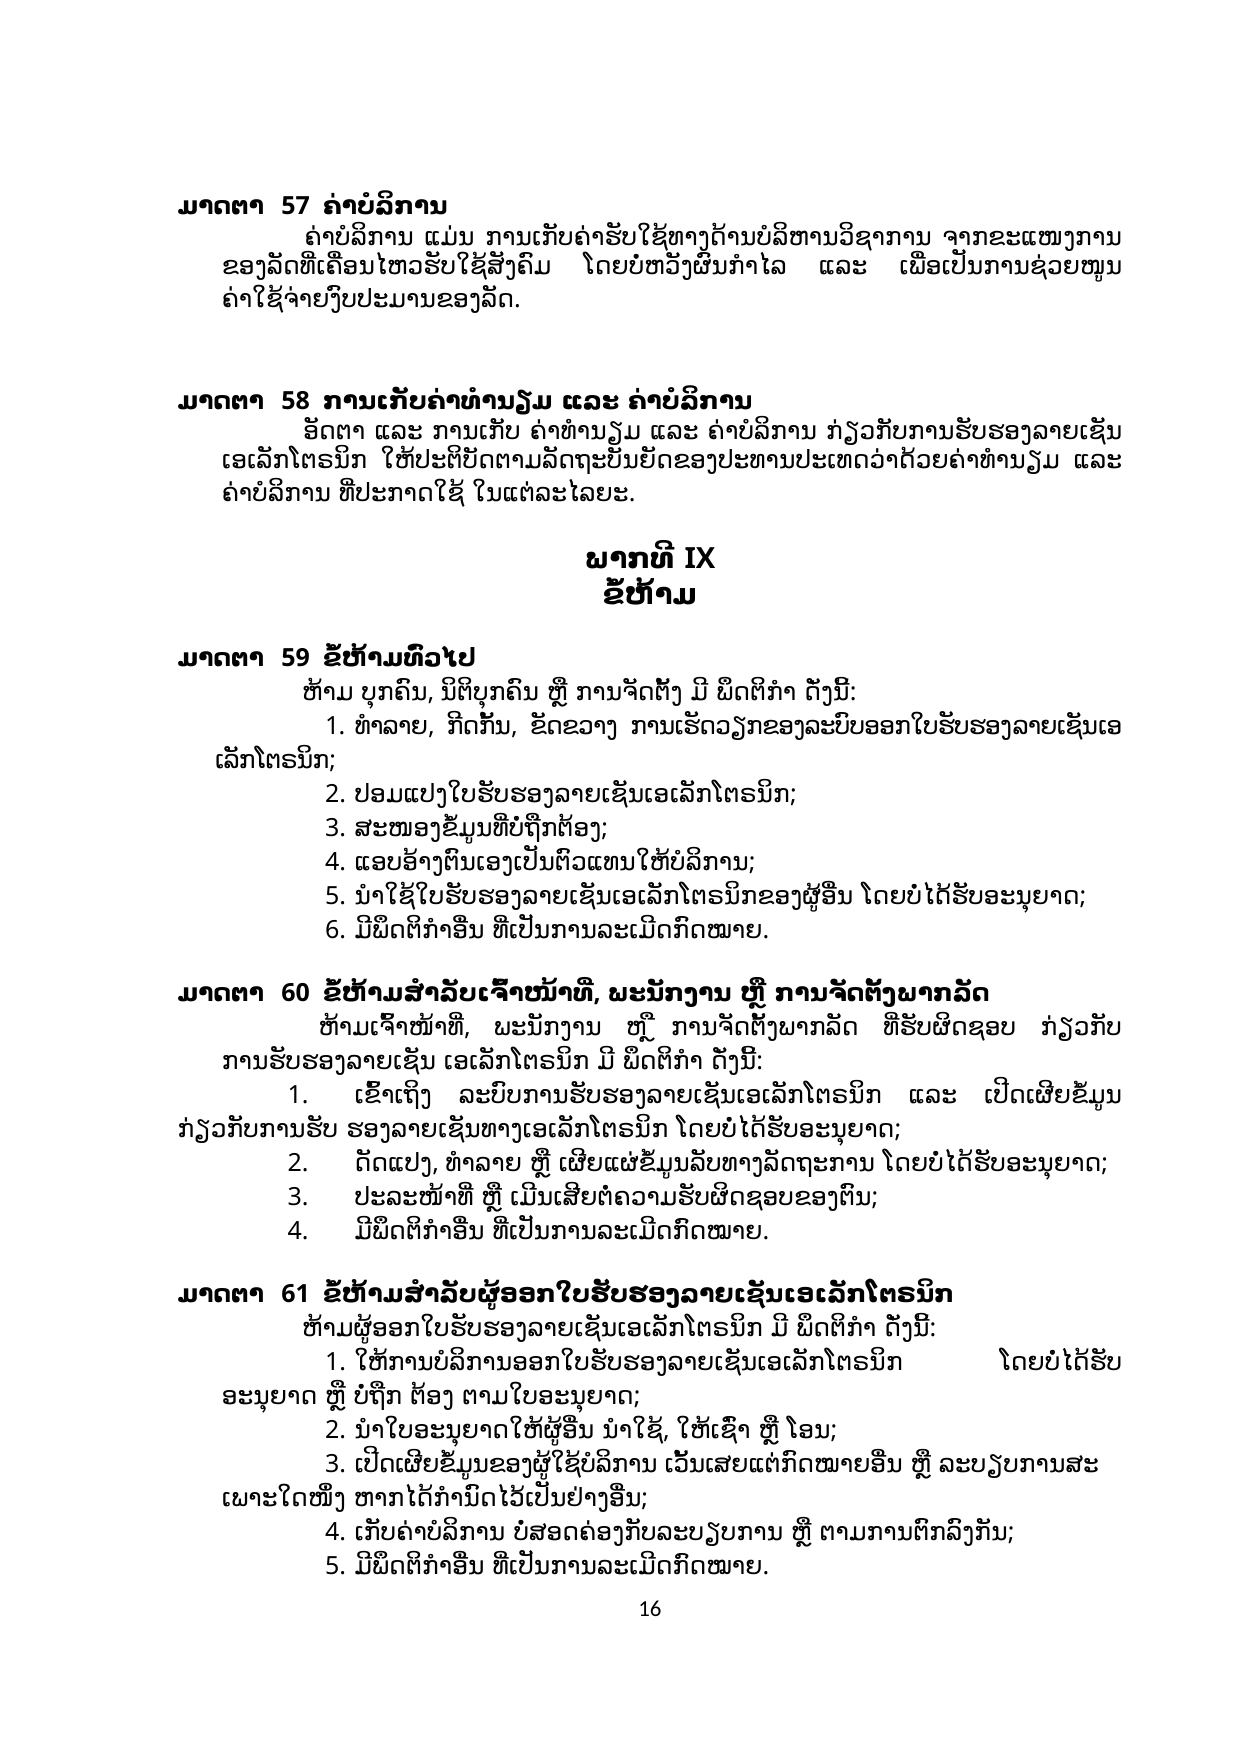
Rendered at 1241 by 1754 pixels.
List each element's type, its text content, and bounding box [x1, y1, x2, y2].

list ມີພຶດຕິກຳອື່ນ ທີ່ເປັນການລະເມີດກົດໝາຍ. [177, 1213, 1122, 1247]
list ທຳລາຍ, ກີດກັ້ນ, ຂັດຂວາງ ການເຮັດວຽກຂອງລະບົບອອກໃບຮັບຮອງລາຍເຊັນເອ​ເລັກໂຕຣນິກ; [215, 708, 1122, 776]
list ປະລະໜ້າທີ່ ຫຼື ເມີນເສີຍຕໍ່ຄວາມຮັບຜິດຊອບຂອງຕົນ; [177, 1179, 1122, 1213]
list ອັດຕາ ແລະ ການເກັບ ຄ່າທຳນຽມ ແລະ ຄ່າບໍລິການ ກ່ຽວກັບການຮັບຮອງລາຍເຊັນເອເລັກໂຕຣນິກ ໃຫ້ປະຕິບັດຕາມລັດຖະບັນຍັດຂອງປະທານປະເທດວ່າດ້ວຍຄ່າທຳນຽມ ແລະ ຄ່າບໍລິການ ທີ່ປະກາດໃຊ້ ໃນແຕ່ລະໄລຍະ. [222, 417, 1122, 509]
list ມີພຶດຕິກຳອື່ນ ທີ່ເປັນການລະເມີດກົດໝາຍ. [325, 1548, 1122, 1582]
list ປອມແປງໃບຮັບຮອງລາຍເຊັນເອ​ເລັກໂຕຣນິກ; [215, 776, 1122, 810]
list ຫ້າມຜູ້ອອກ​ໃບຮັບ​ຮອງ​ລາຍເຊັນເອ​ເລັກ​ໂຕຣນິກ ມີ ພຶດຕິກຳ ດັ່ງນີ້: [222, 1309, 1122, 1343]
list ຄ່າບໍລິການ ແມ່ນ ການເກັບຄ່າຮັບໃຊ້ທາງດ້ານບໍລິຫານວິຊາການ ຈາກຂະແໜງການຂອງລັດທີ່ເຄື່ອນໄຫວຮັບໃຊ້ສັງຄົມ ໂດຍບໍ່ຫວັງຜົນກຳໄລ ແລະ ເພື່ອເປັນການຊ່ວຍໜູນຄ່າໃຊ້ຈ່າຍງົບປະມານຂອງລັດ. [222, 222, 1122, 314]
list ຫ້າມເຈົ້າໜ້າທີ່, ພະນັກງານ ຫຼື ການຈັດຕັ້ງພາກລັດ ທີ່ຮັບຜິດຊອບ ກ່ຽວກັບການຮັບຮອງລາຍເຊັນ ເອເລັກໂຕຣນິກ ມີ ພຶດຕິກໍາ ດັ່ງນີ້: [222, 1008, 1122, 1077]
list ເກັບຄ່າບໍລິການ ບໍ່ສອດຄ່ອງກັບລະບຽບການ ຫຼື ຕາມການຕົກລົງກັນ; [325, 1514, 1122, 1548]
list ມີພຶດຕິກຳອື່ນ ທີ່ເປັນການລະເມີດກົດໝາຍ. [215, 912, 1122, 946]
text ມາດຕາ 61 ຂໍ້​ຫ້າມ​ສຳລັບຜູ້ອອກໃບຮັບຮອງລາຍເຊັນເອ​ເລັກໂຕຣນິກ [177, 1275, 1122, 1309]
list ນຳໃຊ້ໃບຮັບຮອງລາຍເຊັນເອ​ເລັກໂຕຣນິກຂອງຜູ້ອື່ນ ໂດຍບໍ່ໄດ້ຮັບອະນຸຍາດ; [215, 878, 1122, 912]
list ສະໜອງຂໍ້ມູນທີ່ບໍ່ຖືກຕ້ອງ; [215, 810, 1122, 844]
text ມາດຕາ 60 ຂໍ້ຫ້າມສຳລັບ​ເຈົ້າ​ໜ້າ​ທີ່, ພະນັກງານ ຫຼື ການ​ຈັດຕັ້ງ​ພາກ​ລັດ [177, 974, 1122, 1008]
list ຫ້າມ ບຸກຄົນ​, ນິຕິບຸກຄົນ ຫຼື ການຈັດຕັ້ງ ມີ ພຶດຕິກຳ ດັ່ງນີ້: [222, 673, 1122, 708]
text ມາດຕາ 59 ຂໍ້ຫ້າມທົ່ວໄປ [177, 639, 1122, 673]
text ມາດຕາ 58 ການເກັບຄ່າທຳນຽມ ແລະ ຄ່າບໍລິການ [177, 382, 1122, 417]
list ນຳໃບອະນຸຍາດໃຫ້ຜູ້ອື່ນ ນຳໃຊ້, ໃຫ້ເຊົ່າ ຫຼື ໂອນ; [325, 1412, 1122, 1446]
list ດັດ​ແປງ, ທຳລາຍ ຫຼື ເຜີຍແຜ່ຂໍ້ມູນລັບທາງລັດຖະການ ໂດຍບໍ່ໄດ້ຮັບອະນຸຍາດ; [177, 1145, 1122, 1179]
list ເປີດເຜີຍຂໍ້ມູນຂອງຜູ້ໃຊ້ບໍລິການ ເວັ້ນເສຍ​ແຕ່​ກົດໝາຍ​ອື່ນ ຫຼື ລະບຽບ​ການສະ​ເພາະໃດໜຶ່ງ ​ຫາກໄດ້ກຳນົດ​ໄວ້ເປັນຢ່າງ​ອື່ນ; [222, 1446, 1122, 1514]
list ແອບອ້າງຕົນເອງເປັນຕົວແທນໃຫ້ບໍລິການ; [215, 844, 1122, 878]
list ໃຫ້ການບໍລິການອອກໃບຮັບຮອງລາຍເຊັນເອເລັກໂຕຣນິກ ໂດຍບໍ່ໄດ້ຮັບອະນຸຍາດ ຫຼື ບໍ່ຖືກ ຕ້ອງ ຕາມໃບອະນຸຍາດ; [222, 1343, 1122, 1412]
text ຂໍ້​ຫ້າມ [177, 577, 1122, 611]
list ເຂົ້າເຖິງ ລະບົບການຮັບຮອງລາຍເຊັນເອເລັກໂຕຣນິກ ແລະ ເປີດເຜີຍຂໍ້ມູນ ກ່ຽວກັບການຮັບ ຮອງລາຍເຊັນທາງເອເລັກໂຕຣນິກ ໂດຍບໍ່ໄດ້ຮັບອະນຸຍາດ; [177, 1077, 1122, 1145]
text ມາດຕາ 57 ຄ່າບໍລິການ [177, 188, 1122, 222]
text ພາກ​ທີ IX [177, 537, 1122, 577]
